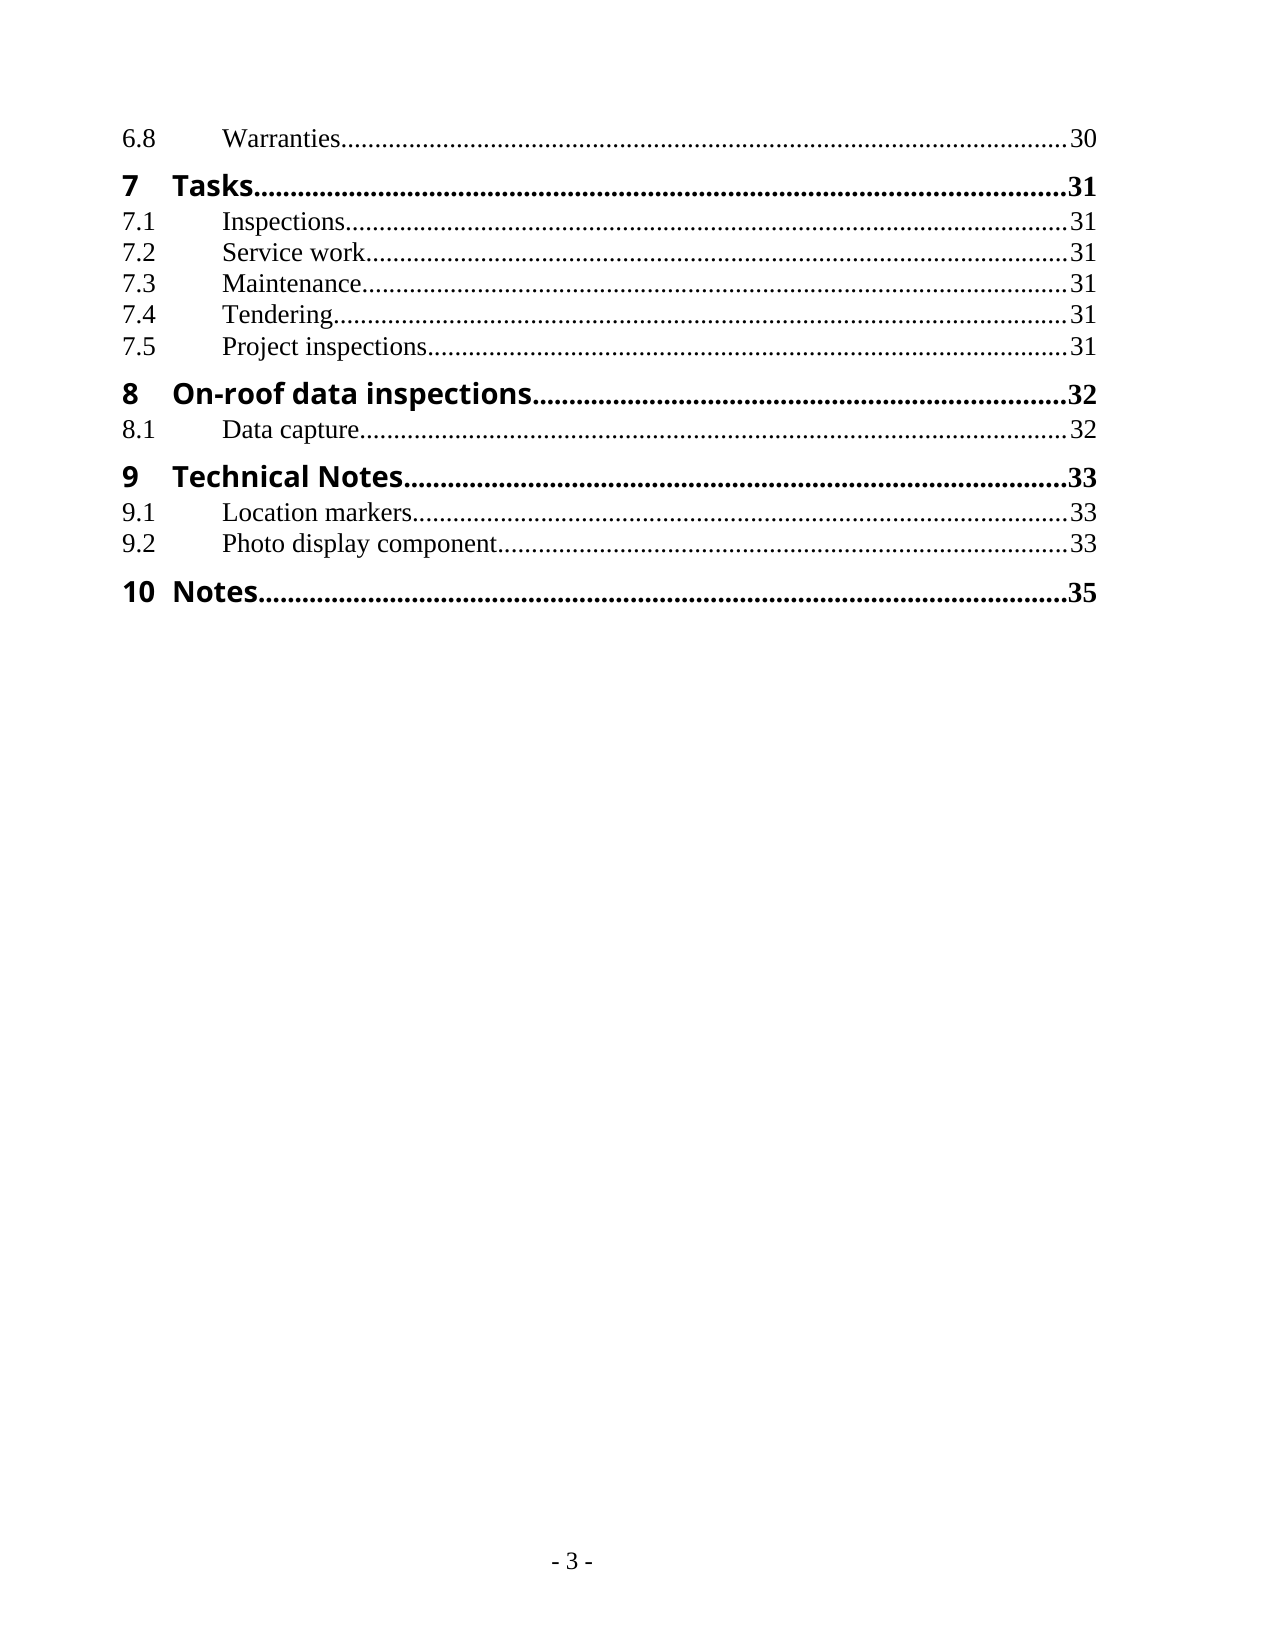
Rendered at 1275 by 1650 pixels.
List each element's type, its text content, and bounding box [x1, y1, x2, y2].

text 7.2 Service work 31 [122, 236, 1162, 267]
text 9 Technical Notes 33 [122, 457, 1162, 496]
text 10 Notes 35 [122, 571, 1162, 611]
text 8.1 Data capture 32 [122, 413, 1162, 444]
text 7 Tasks 31 [122, 166, 1162, 205]
text 7.5 Project inspections 31 [122, 330, 1162, 361]
text 7.4 Tendering 31 [122, 299, 1162, 330]
text 6.8 Warranties 30 [122, 122, 1162, 153]
text 8 On-roof data inspections 32 [122, 373, 1162, 413]
text 7.3 Maintenance 31 [122, 267, 1162, 299]
text 9.2 Photo display component 33 [122, 528, 1162, 559]
text 7.1 Inspections 31 [122, 205, 1162, 236]
text 9.1 Location markers 33 [122, 496, 1162, 528]
